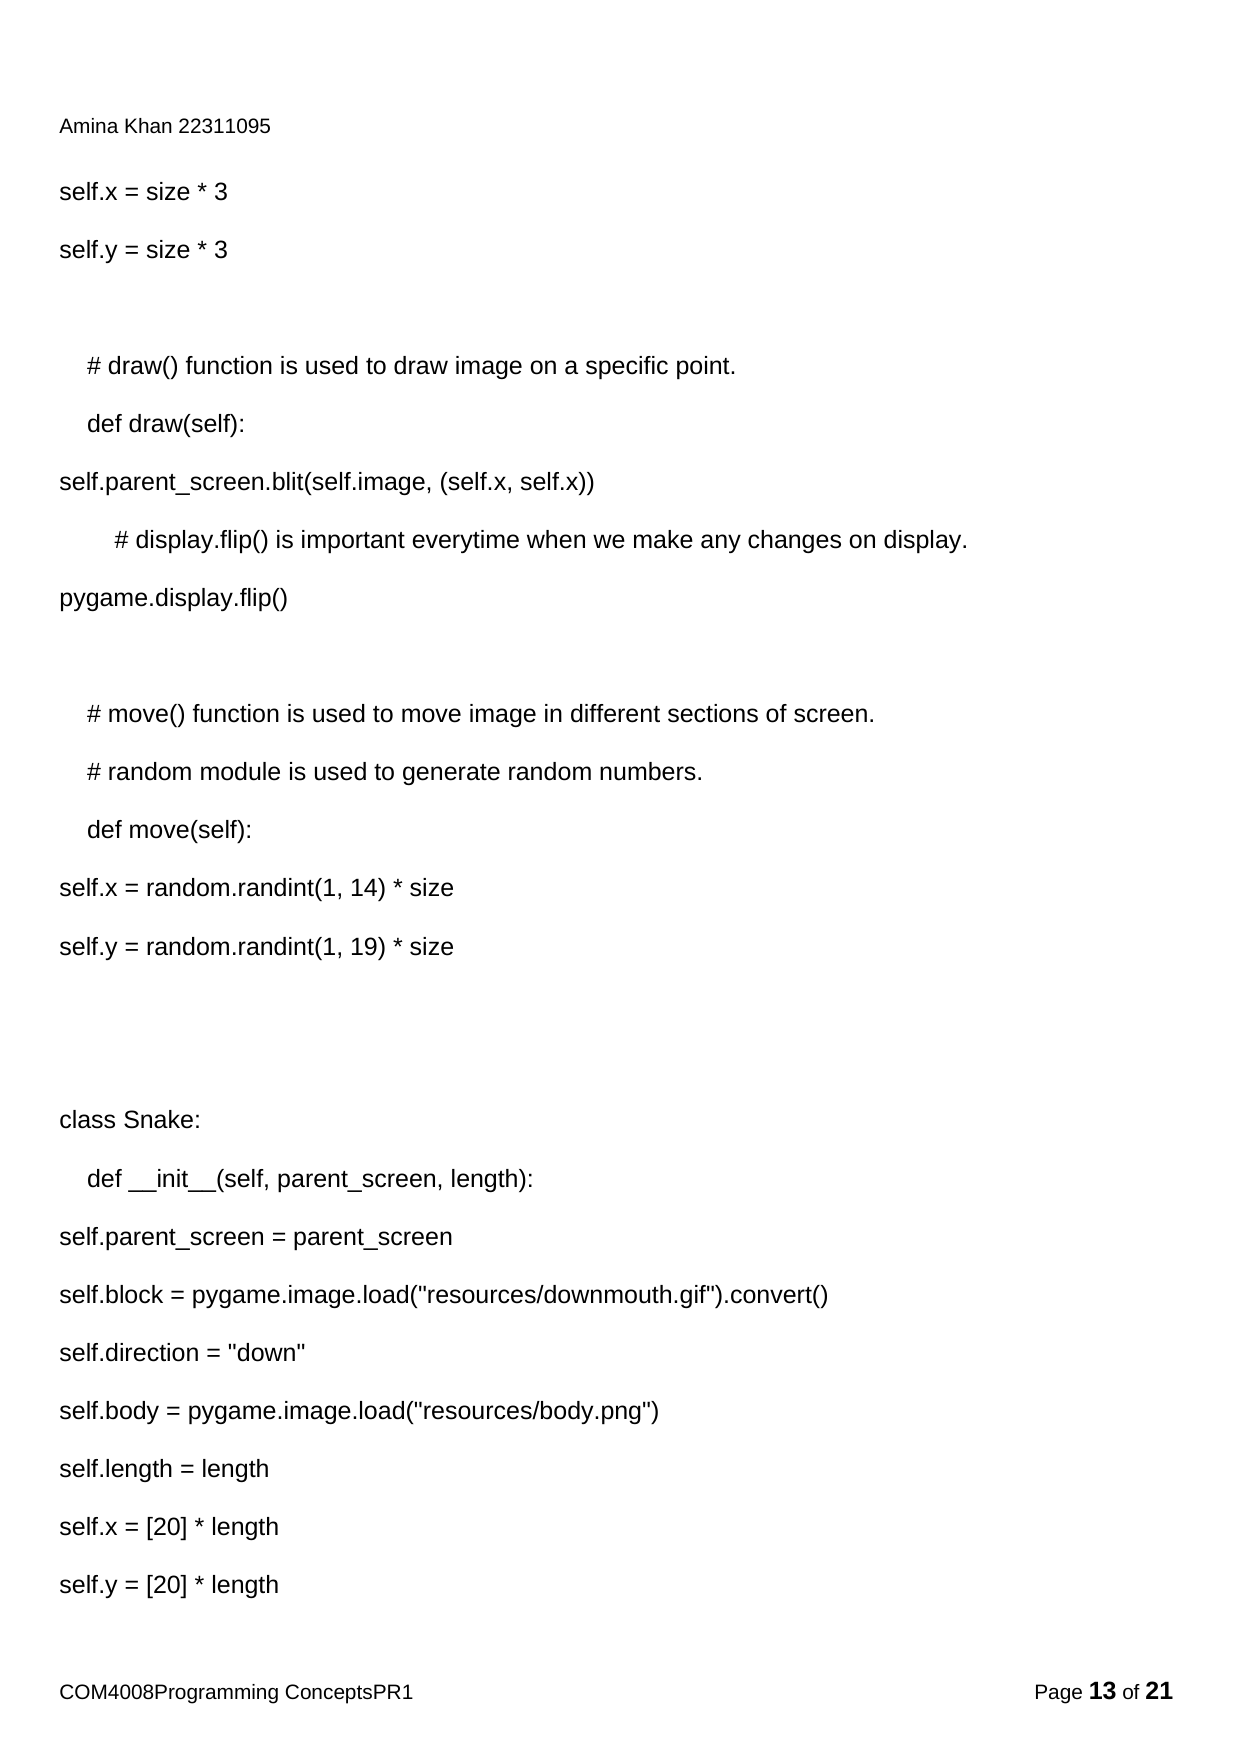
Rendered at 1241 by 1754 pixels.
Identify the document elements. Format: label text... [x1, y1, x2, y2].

text # random module is used to generate random numbers. [59, 757, 1181, 786]
text # display.flip() is important everytime when we make any changes on display. [59, 525, 1181, 554]
text self.block = pygame.image.load("resources/downmouth.gif").convert() [59, 1279, 1181, 1308]
text # move() function is used to move image in different sections of screen. [59, 699, 1181, 728]
text # draw() function is used to draw image on a specific point. [59, 351, 1181, 380]
text def move(self): [59, 815, 1181, 844]
text class Snake: [59, 1106, 1181, 1134]
text self.direction = "down" [59, 1338, 1181, 1366]
text self.length = length [59, 1454, 1181, 1482]
text def __init__(self, parent_screen, length): [59, 1163, 1181, 1192]
text self.y = random.randint(1, 19) * size [59, 931, 1181, 960]
text self.y = [20] * length [59, 1570, 1181, 1598]
text self.x = size * 3 [59, 177, 1181, 206]
text self.x = random.randint(1, 14) * size [59, 873, 1181, 902]
text def draw(self): [59, 409, 1181, 438]
text self.body = pygame.image.load("resources/body.png") [59, 1396, 1181, 1424]
text self.y = size * 3 [59, 235, 1181, 264]
text self.parent_screen.blit(self.image, (self.x, self.x)) [59, 467, 1181, 496]
text self.x = [20] * length [59, 1512, 1181, 1540]
text pygame.display.flip() [59, 583, 1181, 612]
text self.parent_screen = parent_screen [59, 1222, 1181, 1250]
